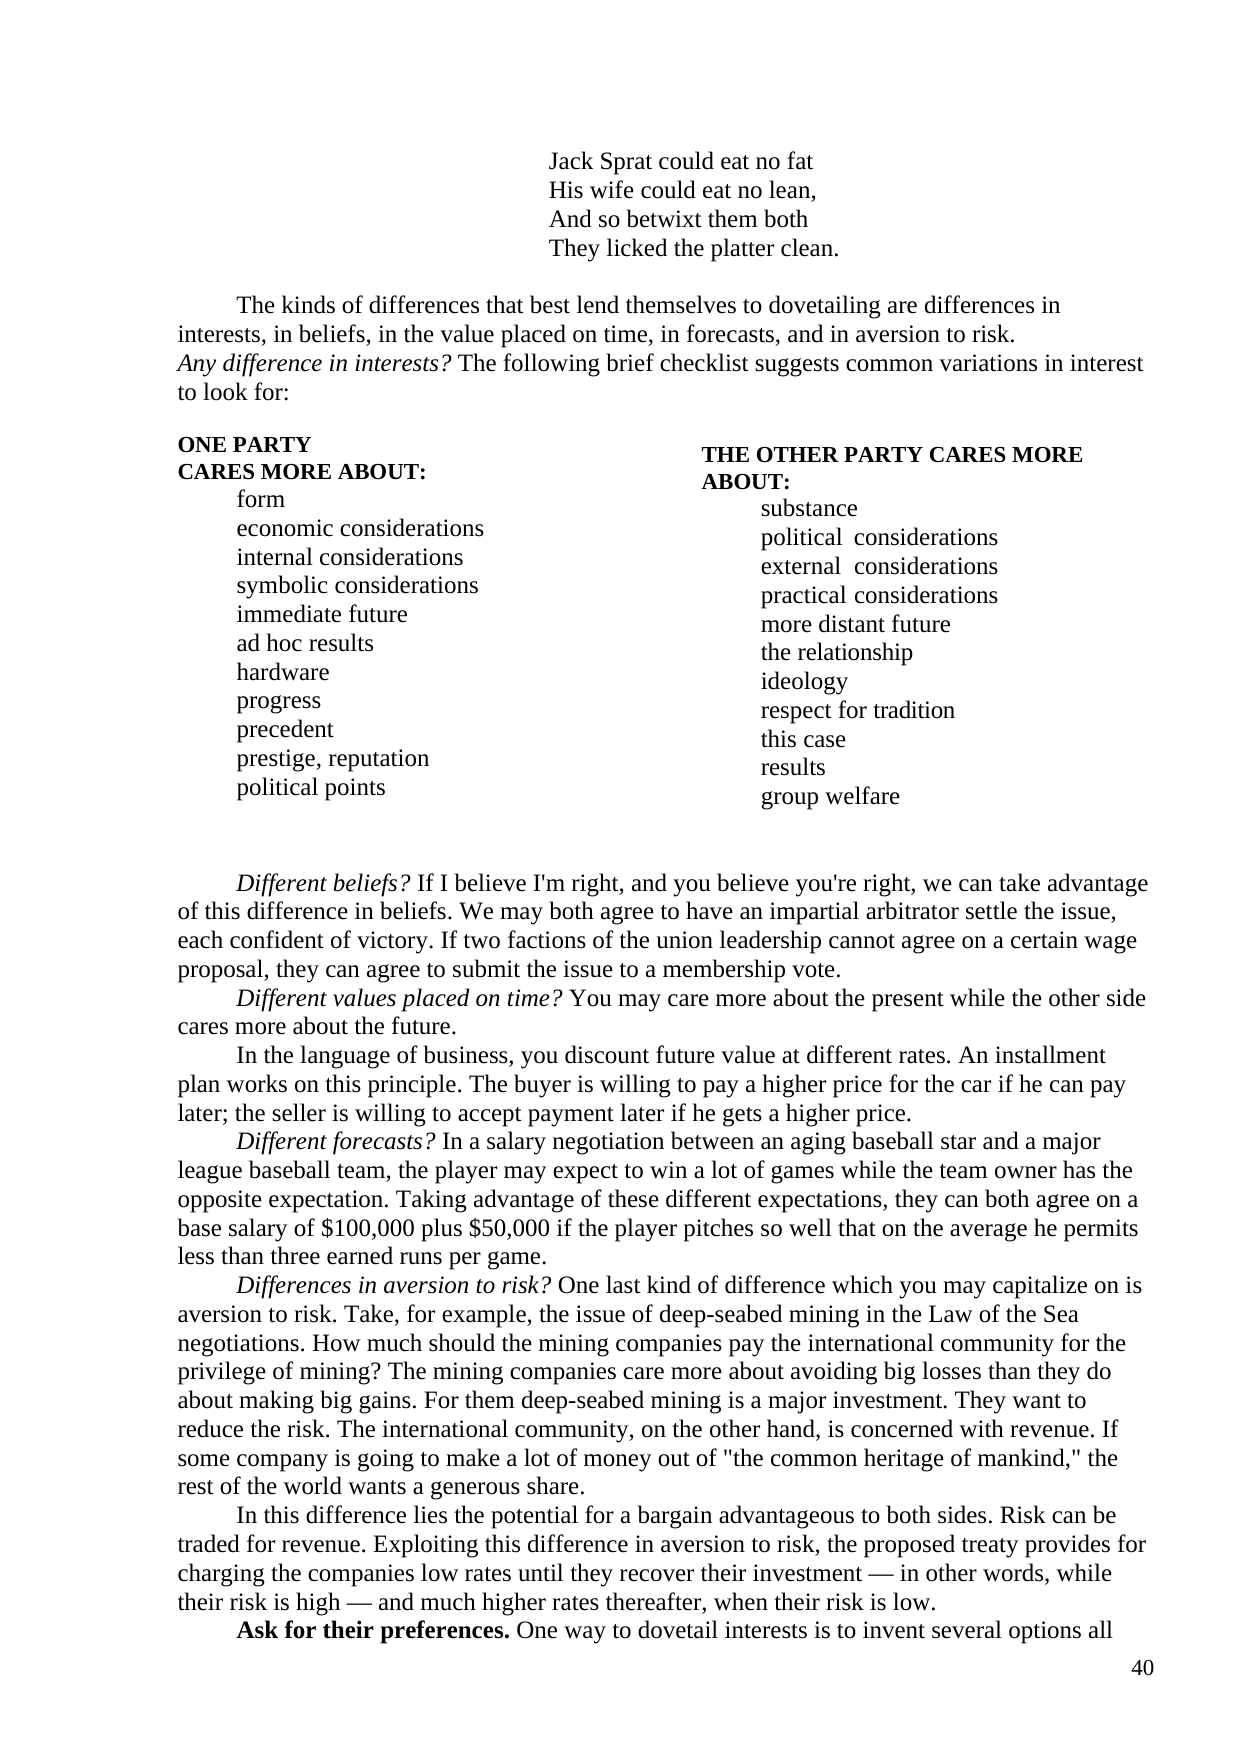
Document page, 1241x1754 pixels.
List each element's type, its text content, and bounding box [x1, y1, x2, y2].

text prestige, reputation political points [236, 743, 432, 801]
text The kinds of differences that best lend themselves to dovetailing are differences in interests, in beliefs, in the value placed on time, in forecasts, and in aversion to risk. [177, 290, 1064, 348]
text economic considerations internal considerations symbolic considerations immediate future [236, 513, 487, 628]
text In this difference lies the potential for a bargain advantageous to both sides. Risk can be traded for revenue. Exploiting this difference in aversion to risk, the proposed treaty provides for charging the companies low rates until they recover their investment — in other words, while their risk is high — and much higher rates thereafter, when their risk is low. [177, 1500, 1149, 1615]
text Ask for their preferences. One way to dovetail interests is to invent several options all [236, 1615, 1167, 1644]
text Differences in aversion to risk? One last kind of difference which you may capitalize on is aversion to risk. Take, for example, the issue of deep-seabed mining in the Law of the Sea negotiations. How much should the mining companies pay the international community for the privilege of mining? The mining companies care more about avoiding big losses than they do about making big gains. For them deep-seabed mining is a major investment. They want to reduce the risk. The international community, on the other hand, is concerned with revenue. If some company is going to make a lot of money out of "the common heritage of mankind," the rest of the world wants a generous share. [177, 1270, 1145, 1500]
text results [761, 752, 1167, 781]
text In the language of business, you discount future value at different rates. An installment plan works on this principle. The buyer is willing to pay a higher price for the car if he can pay later; the seller is willing to accept payment later if he gets a higher price. [177, 1040, 1129, 1126]
text the relationship ideology [761, 637, 982, 695]
text Jack Sprat could eat no fat His wife could eat no lean, And so betwixt them both They licked the platter clean. [549, 146, 842, 261]
text Different forecasts? In a salary negotiation between an aging baseball star and a major league baseball team, the player may expect to win a lot of games while the team owner has the opposite expectation. Taking advantage of these different expectations, they can both agree on a base salary of $100,000 plus $50,000 if the player pitches so well that on the average he permits less than three earned runs per game. [177, 1126, 1141, 1270]
text political considerations external considerations practical considerations more distant future [761, 522, 998, 637]
text form [236, 484, 489, 513]
text ad hoc results hardware progress precedent [236, 628, 376, 743]
text ONE PARTY [177, 432, 489, 458]
text respect for tradition this case [761, 695, 982, 752]
text CARES MORE ABOUT: [177, 458, 489, 484]
text Different beliefs? If I believe I'm right, and you believe you're right, we can take advantage of this difference in beliefs. We may both agree to have an impartial arbitrator settle the issue, each confident of victory. If two factions of the union leadership cannot agree on a certain wage proposal, they can agree to submit the issue to a membership vote. [177, 868, 1151, 983]
text group welfare [761, 781, 1167, 810]
text Different values placed on time? You may care more about the present while the other side cares more about the future. [177, 983, 1149, 1040]
text Any difference in interests? The following brief checklist suggests common variations in interest to look for: [177, 348, 1146, 405]
text substance [761, 494, 1167, 522]
text THE OTHER PARTY CARES MORE ABOUT: [701, 441, 1086, 494]
